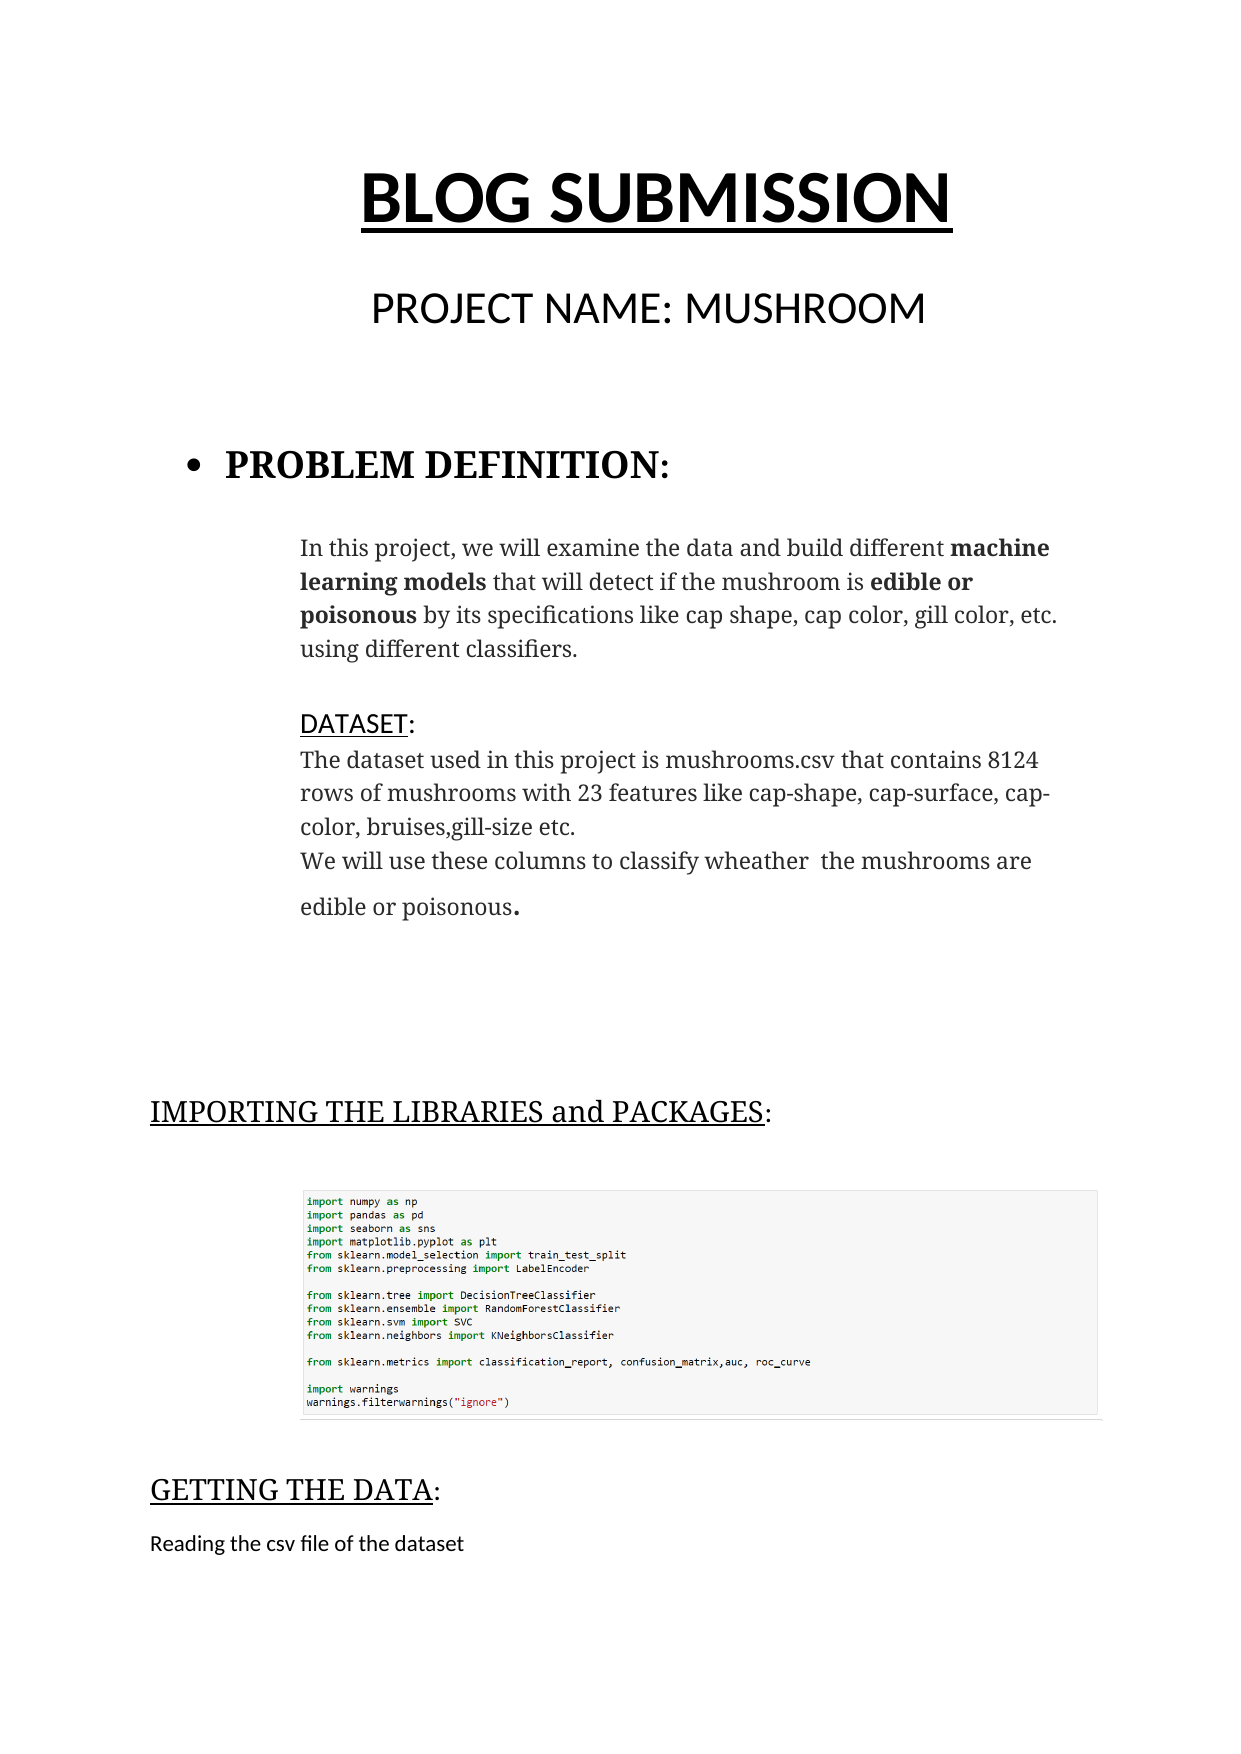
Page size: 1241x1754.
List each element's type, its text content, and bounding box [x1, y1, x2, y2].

picture [300, 1188, 1106, 1421]
list In this project, we will examine the data and build different machine learning models that will detect if the mushroom is edible or poisonous by its specifications like cap shape, cap color, gill color, etc. using different classifiers. [300, 532, 1090, 664]
text Reading the csv file of the dataset [150, 1529, 1090, 1557]
list DATASET: [300, 705, 1090, 741]
list PROBLEM DEFINITION: [187, 438, 1090, 489]
list We will use these columns to classify wheather the mushrooms are edible or poisonous. [300, 845, 1090, 925]
text GETTING THE DATA: [150, 1469, 1090, 1509]
text IMPORTING THE LIBRARIES and PACKAGES: [150, 1091, 1090, 1131]
list PROJECT NAME: MUSHROOM [360, 279, 1090, 335]
list BLOG SUBMISSION [360, 150, 1090, 242]
list The dataset used in this project is mushrooms.csv that contains 8124 rows of mushrooms with 23 features like cap-shape, cap-surface, cap-color, bruises,gill-size etc. [300, 744, 1090, 842]
